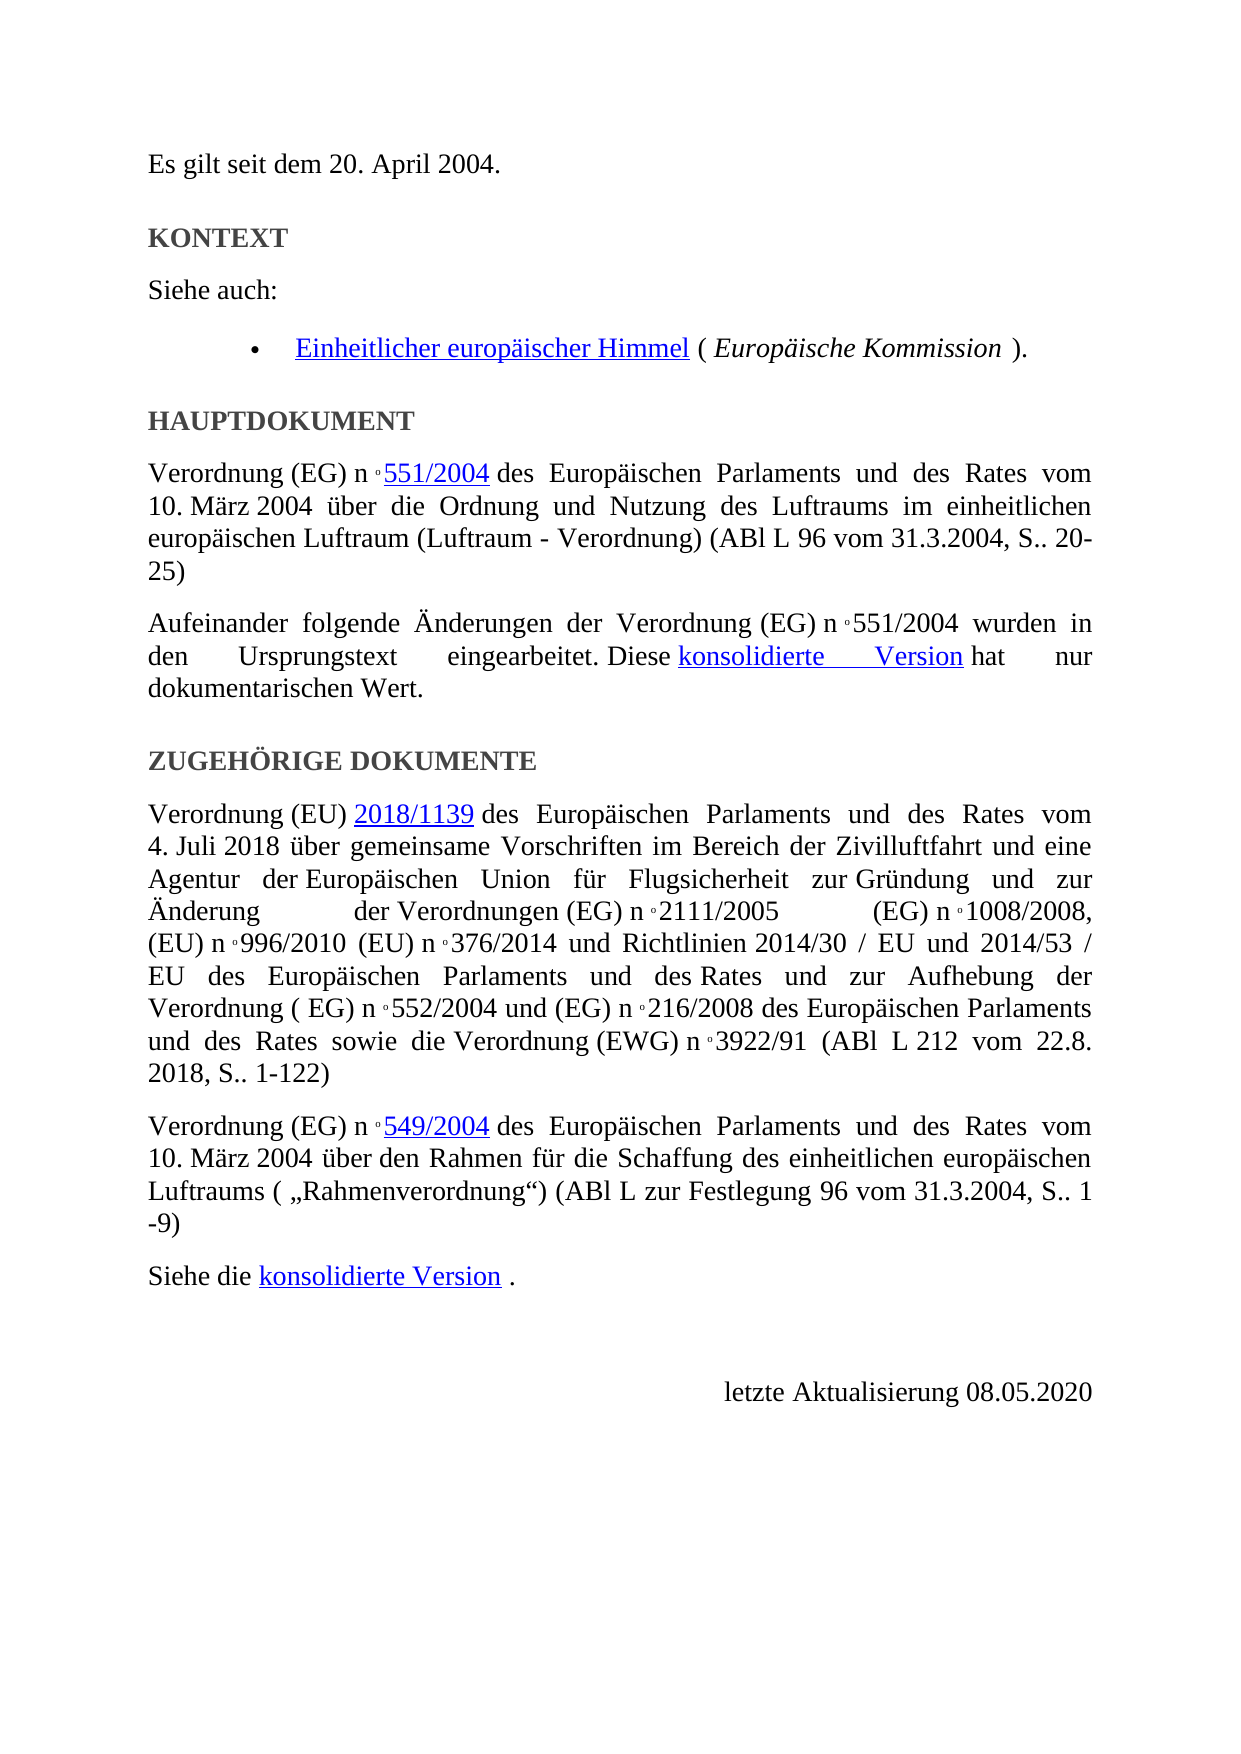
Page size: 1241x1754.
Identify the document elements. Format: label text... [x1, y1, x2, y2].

list Einheitlicher europäischer Himmel ( Europäische Kommission ). [251, 331, 1093, 363]
text Siehe auch: [148, 273, 1093, 306]
text KONTEXT [148, 221, 1093, 253]
text Verordnung (EU) 2018/1139 des Europäischen Parlaments und des Rates vom 4. Juli 2018 über gemeinsame Vorschriften im Bereich der Zivilluftfahrt und eine Agentur der Europäischen Union für Flugsicherheit zur Gründung und zur Änderung der Verordnungen (EG) n o 2111/2005 (EG) n o 1008/2008, (EU) n o 996/2010 (EU) n o 376/2014 und Richtlinien 2014/30 / EU und 2014/53 / EU des Europäischen Parlaments und des Rates und zur Aufhebung der Verordnung ( EG) n o 552/2004 und (EG) n o 216/2008 des Europäischen Parlaments und des Rates sowie die Verordnung (EWG) n o 3922/91 (ABl L 212 vom 22.8. 2018, S.. 1-122) [148, 797, 1093, 1088]
text Aufeinander folgende Änderungen der Verordnung (EG) n o 551/2004 wurden in den Ursprungstext eingearbeitet. Diese konsolidierte Version hat nur dokumentarischen Wert. [148, 606, 1093, 703]
text Siehe die konsolidierte Version . [148, 1259, 1093, 1291]
text Verordnung (EG) n o 551/2004 des Europäischen Parlaments und des Rates vom 10. März 2004 über die Ordnung und Nutzung des Luftraums im einheitlichen europäischen Luftraum (Luftraum - Verordnung) (ABl L 96 vom 31.3.2004, S.. 20- 25) [148, 456, 1093, 586]
text Es gilt seit dem 20. April 2004. [148, 148, 1093, 180]
text HAUPTDOKUMENT [148, 404, 1093, 436]
text letzte Aktualisierung 08.05.2020 [148, 1375, 1093, 1408]
text Verordnung (EG) n o 549/2004 des Europäischen Parlaments und des Rates vom 10. März 2004 über den Rahmen für die Schaffung des einheitlichen europäischen Luftraums ( „Rahmenverordnung“) (ABl L zur Festlegung 96 vom 31.3.2004, S.. 1 -9) [148, 1109, 1093, 1238]
text ZUGEHÖRIGE DOKUMENTE [148, 744, 1093, 777]
